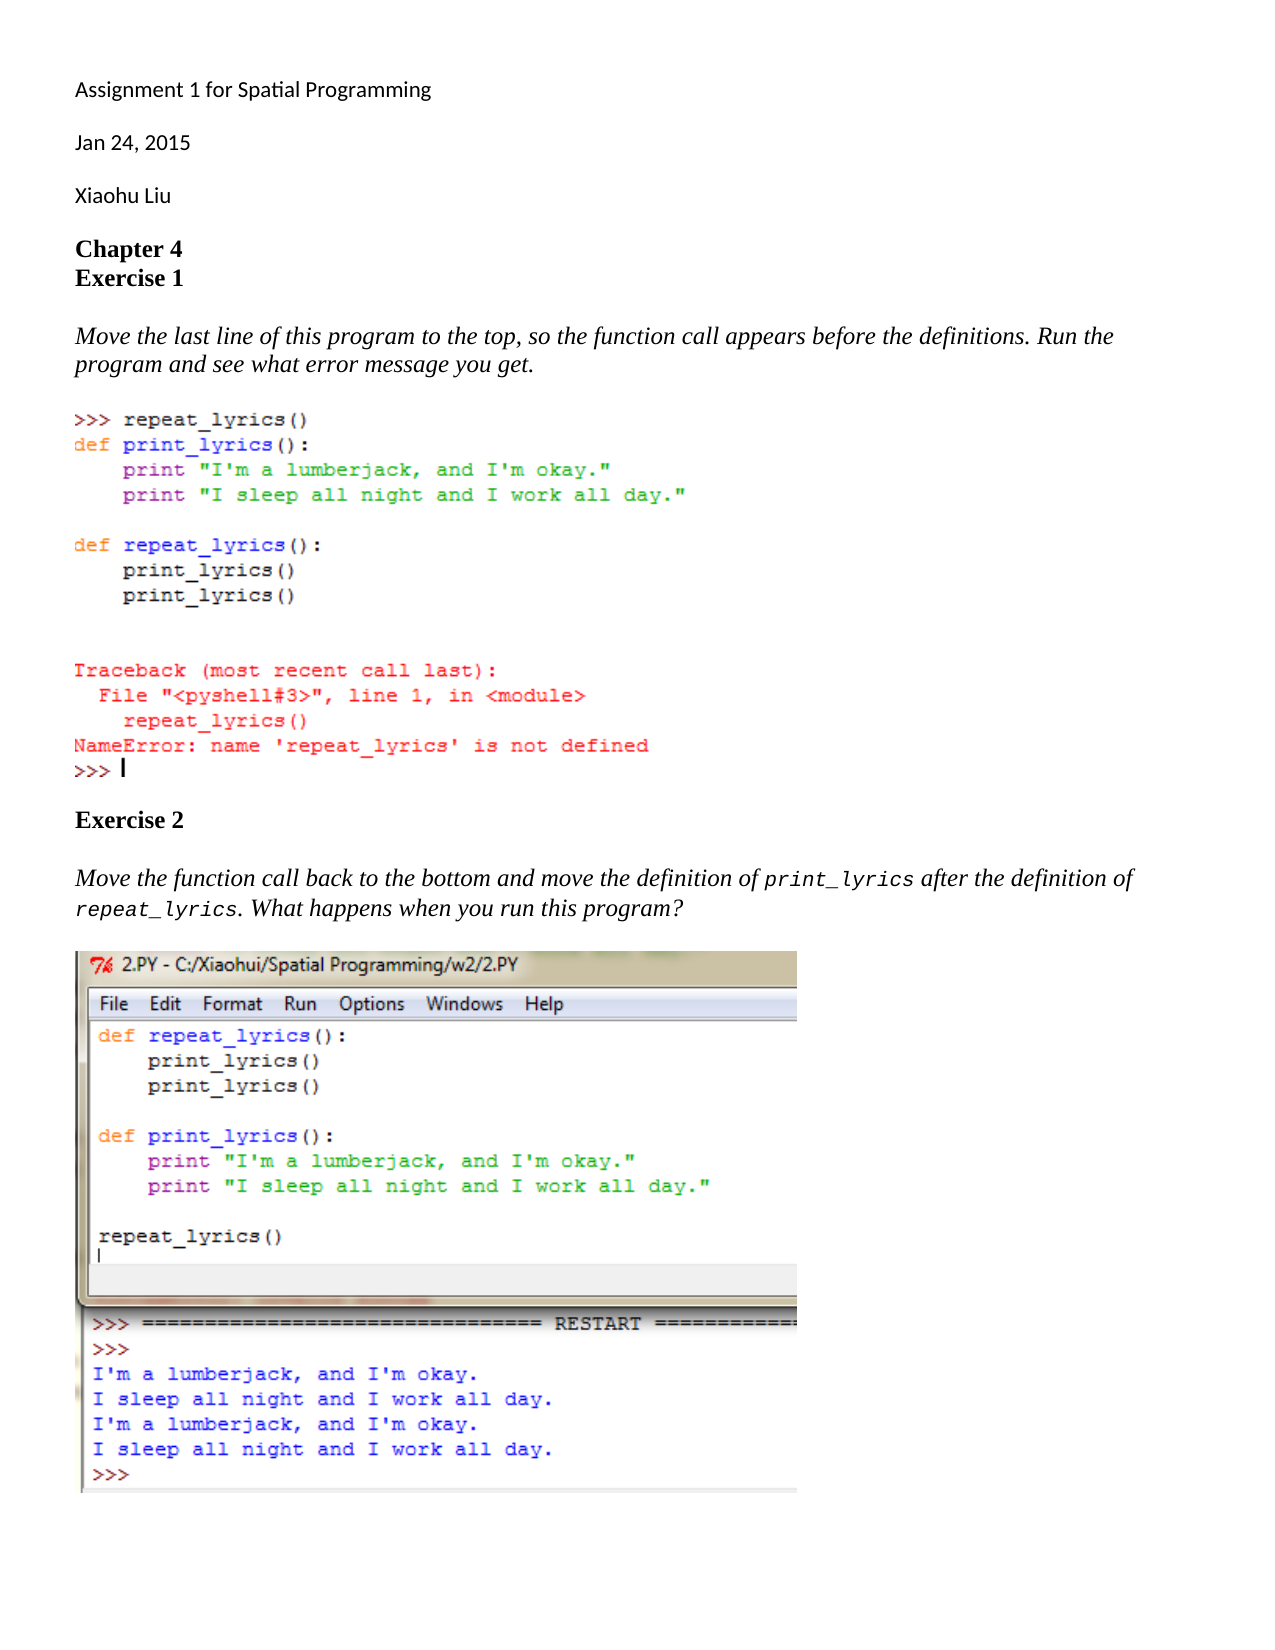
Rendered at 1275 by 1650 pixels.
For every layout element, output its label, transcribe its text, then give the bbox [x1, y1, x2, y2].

text Exercise 1 [75, 263, 1200, 292]
text Assignment 1 for Spatial Programming [75, 75, 1200, 103]
picture [75, 407, 713, 777]
picture [75, 951, 797, 1493]
text Jan 24, 2015 [75, 128, 1200, 156]
text Xiaohu Liu [75, 181, 1200, 209]
text Move the function call back to the bottom and move the definition of print_lyrics after the definition of repeat_lyrics. What happens when you run this program? [75, 863, 1200, 922]
text Chapter 4 [75, 234, 1200, 263]
text Move the last line of this program to the top, so the function call appears before the definitions. Run the program and see what error message you get. [75, 321, 1200, 378]
text Exercise 2 [75, 805, 1200, 834]
